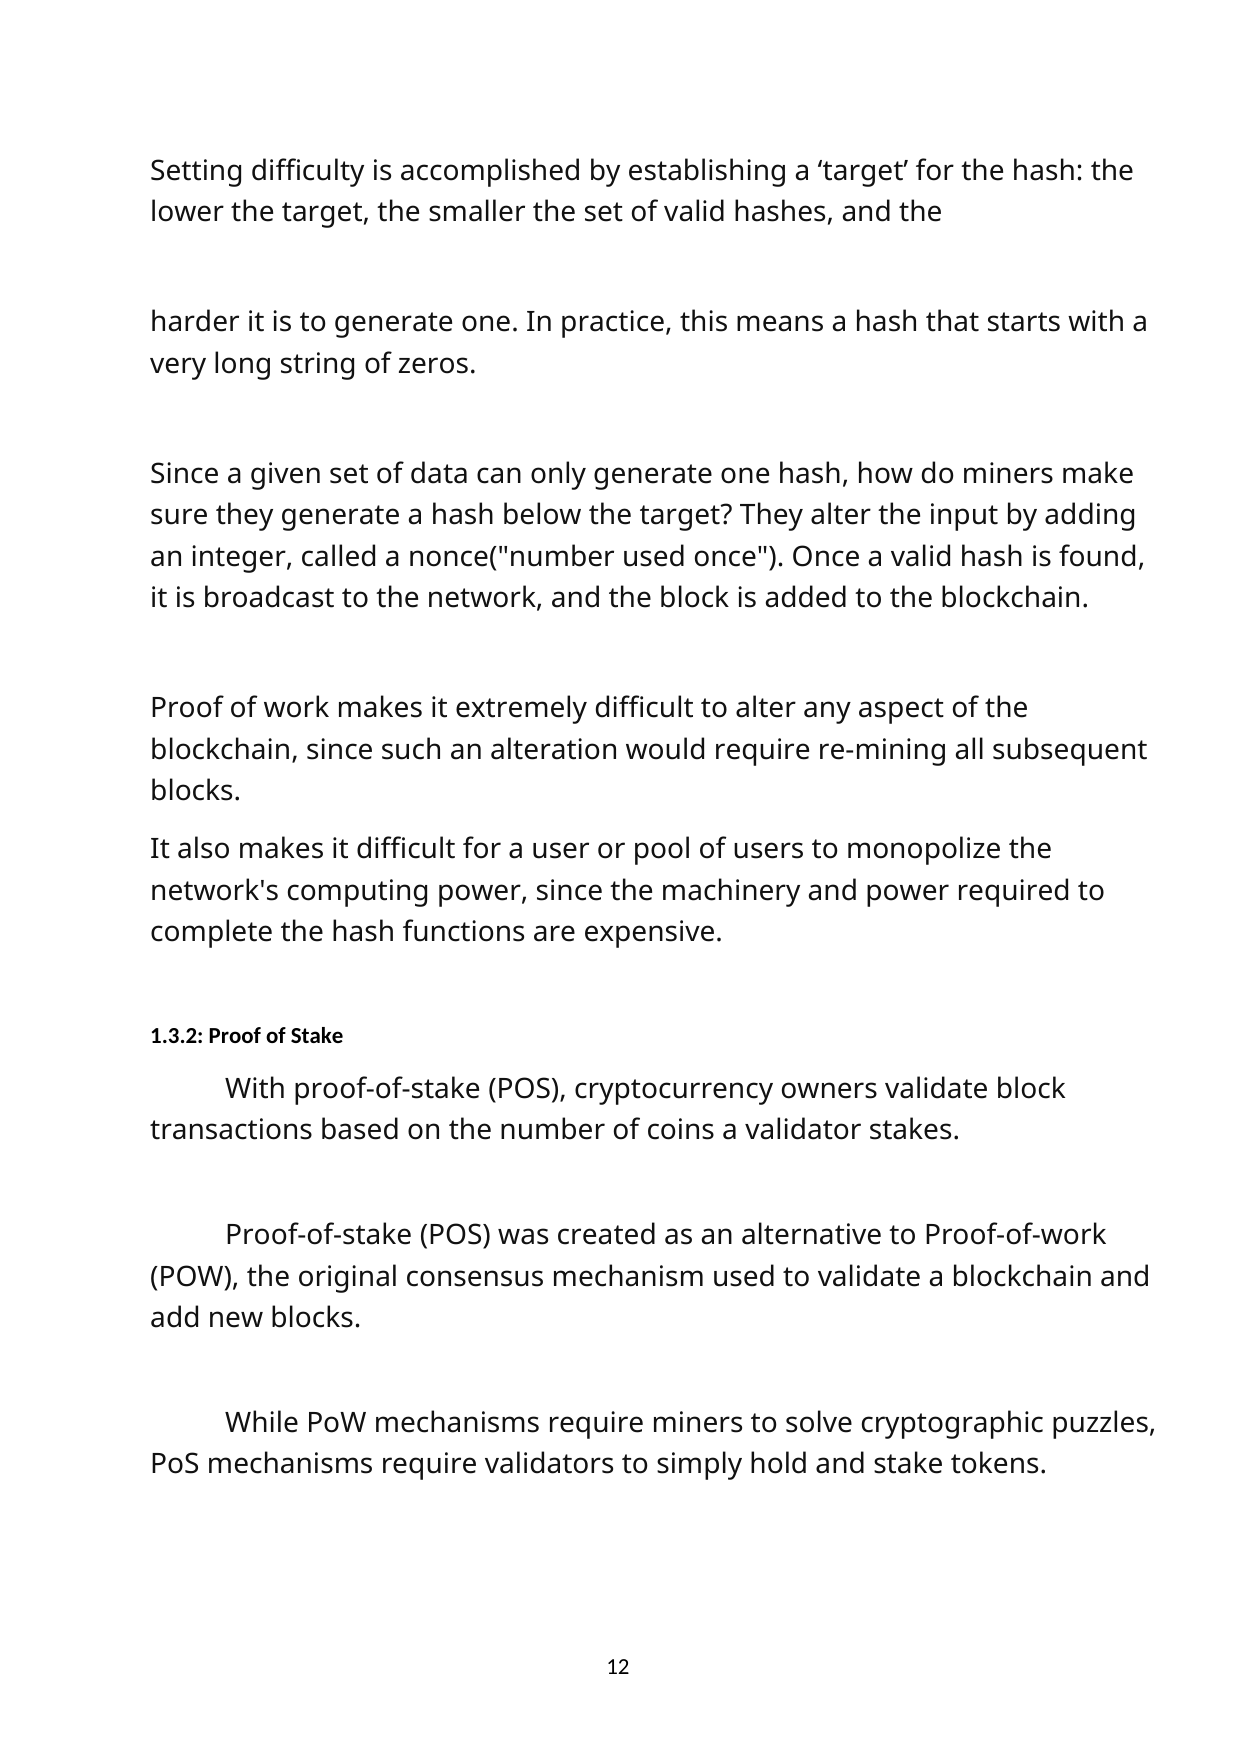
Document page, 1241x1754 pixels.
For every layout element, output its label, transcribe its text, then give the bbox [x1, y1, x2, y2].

text Proof of work makes it extremely difficult to alter any aspect of the blockchain, since such an alteration would require re-mining all subsequent blocks. [150, 688, 1159, 809]
text It also makes it difficult for a user or pool of users to monopolize the network's computing power, since the machinery and power required to complete the hash functions are expensive. [150, 828, 1159, 949]
text Setting difficulty is accomplished by establishing a ‘target’ for the hash: the lower the target, the smaller the set of valid hashes, and the [150, 150, 1159, 230]
text With proof-of-stake (POS), cryptocurrency owners validate block transactions based on the number of coins a validator stakes. [150, 1068, 1159, 1148]
text harder it is to generate one. In practice, this means a hash that starts with a very long string of zeros. [150, 302, 1159, 381]
text Proof-of-stake (POS) was created as an alternative to Proof-of-work (POW), the original consensus mechanism used to validate a blockchain and add new blocks. [150, 1214, 1159, 1336]
text While PoW mechanisms require miners to solve cryptographic puzzles, PoS mechanisms require validators to simply hold and stake tokens. [150, 1402, 1159, 1482]
text 1.3.2: Proof of Stake [150, 1021, 1159, 1049]
text Since a given set of data can only generate one hash, how do miners make sure they generate a hash below the target? They alter the input by adding an integer, called a nonce("number used once"). Once a valid hash is found, it is broadcast to the network, and the block is added to the blockchain. [150, 453, 1159, 616]
